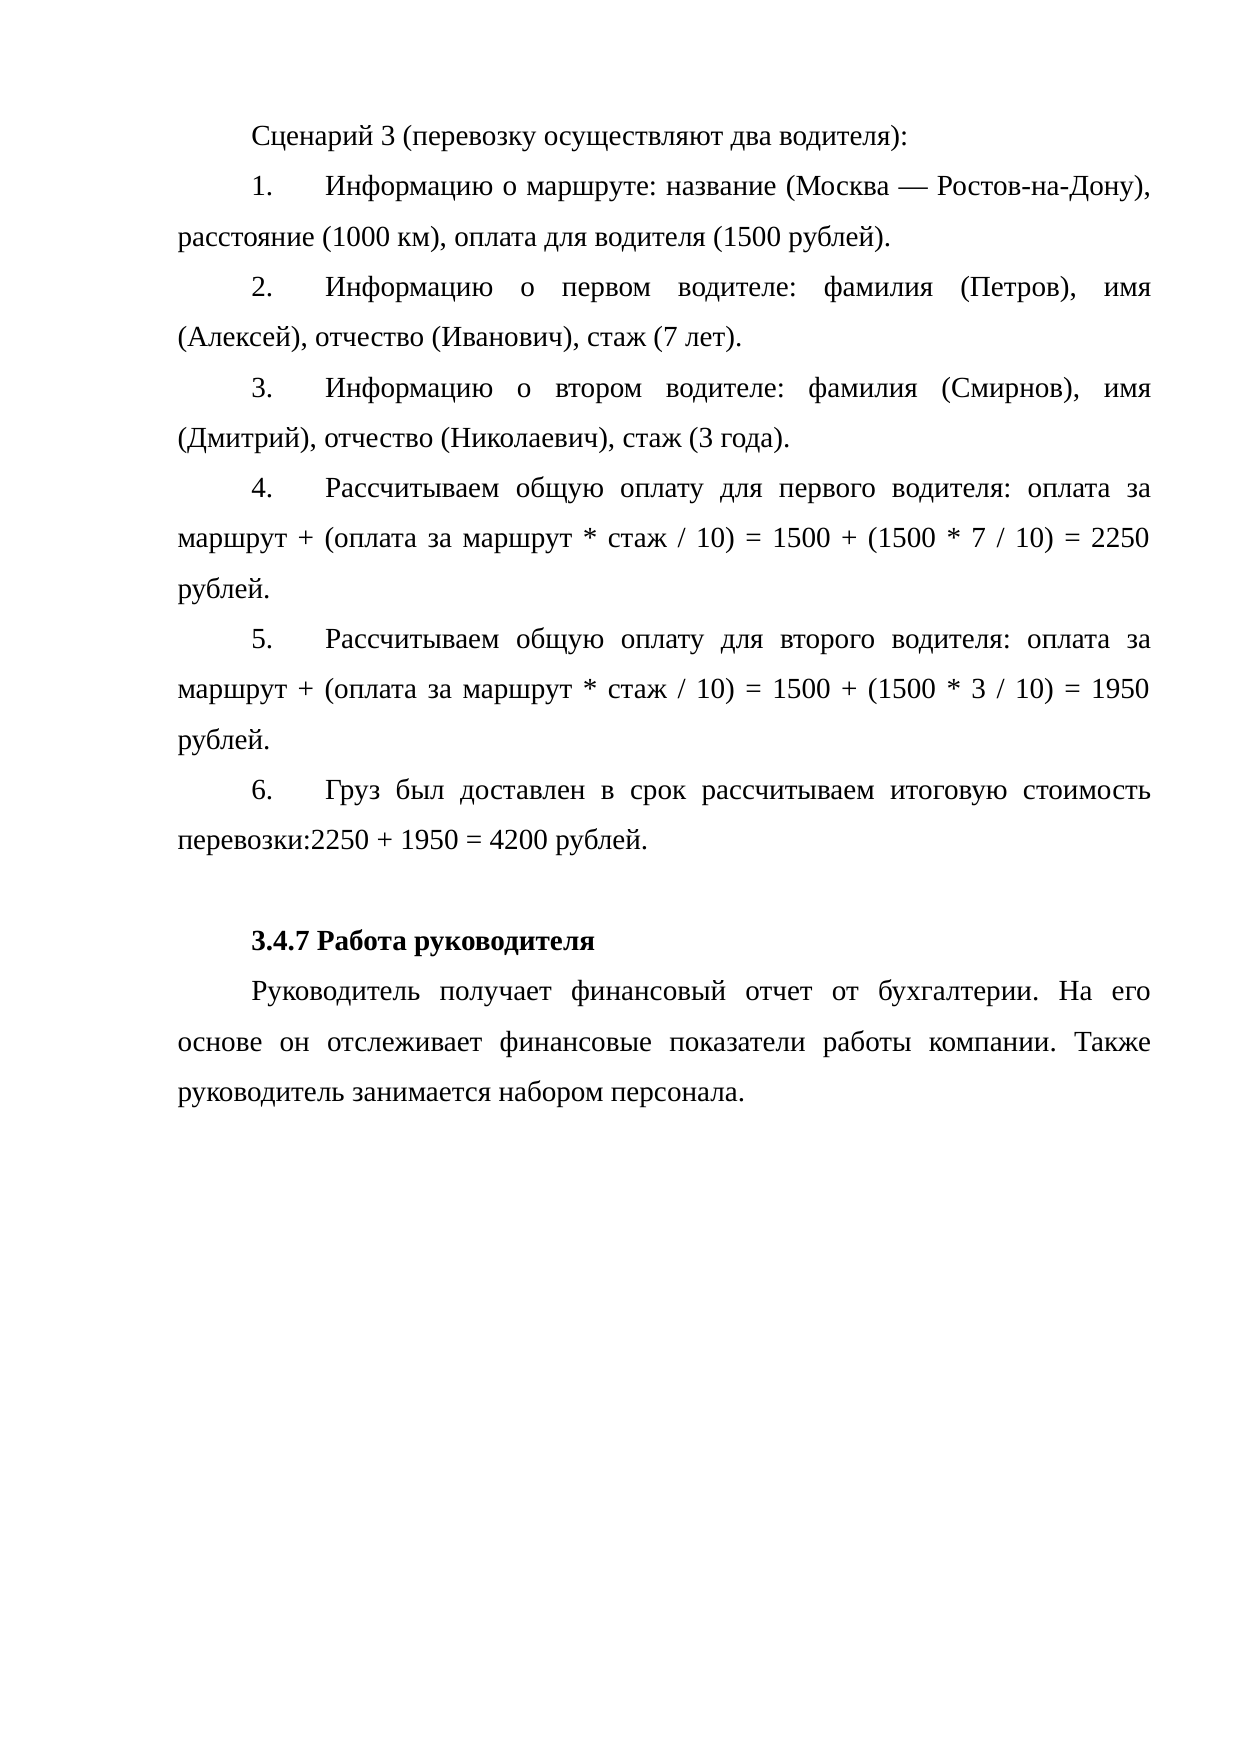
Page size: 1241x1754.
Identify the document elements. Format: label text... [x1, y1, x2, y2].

text Сценарий 3 (перевозку осуществляют два водителя): [177, 118, 1152, 152]
list Рассчитываем общую оплату для второго водителя: оплата за маршрут + (оплата за маршрут * стаж / 10) = 1500 + (1500 * 3 / 10) = 1950 рублей. [177, 621, 1152, 755]
list Груз был доставлен в срок рассчитываем итоговую стоимость перевозки:2250 + 1950 = 4200 рублей. [177, 772, 1152, 856]
list Информацию о первом водителе: фамилия (Петров), имя (Алексей), отчество (Иванович), стаж (7 лет). [177, 269, 1152, 353]
subtitle 3.4.7 Работа руководителя [177, 923, 1152, 957]
list Рассчитываем общую оплату для первого водителя: оплата за маршрут + (оплата за маршрут * стаж / 10) = 1500 + (1500 * 7 / 10) = 2250 рублей. [177, 470, 1152, 604]
text Руководитель получает финансовый отчет от бухгалтерии. На его основе он отслеживает финансовые показатели работы компании. Также руководитель занимается набором персонала. [177, 973, 1152, 1108]
list Информацию о маршруте: название (Москва — Ростов-на-Дону), расстояние (1000 км), оплата для водителя (1500 рублей). [177, 168, 1152, 252]
list Информацию о втором водителе: фамилия (Смирнов), имя (Дмитрий), отчество (Николаевич), стаж (3 года). [177, 370, 1152, 453]
